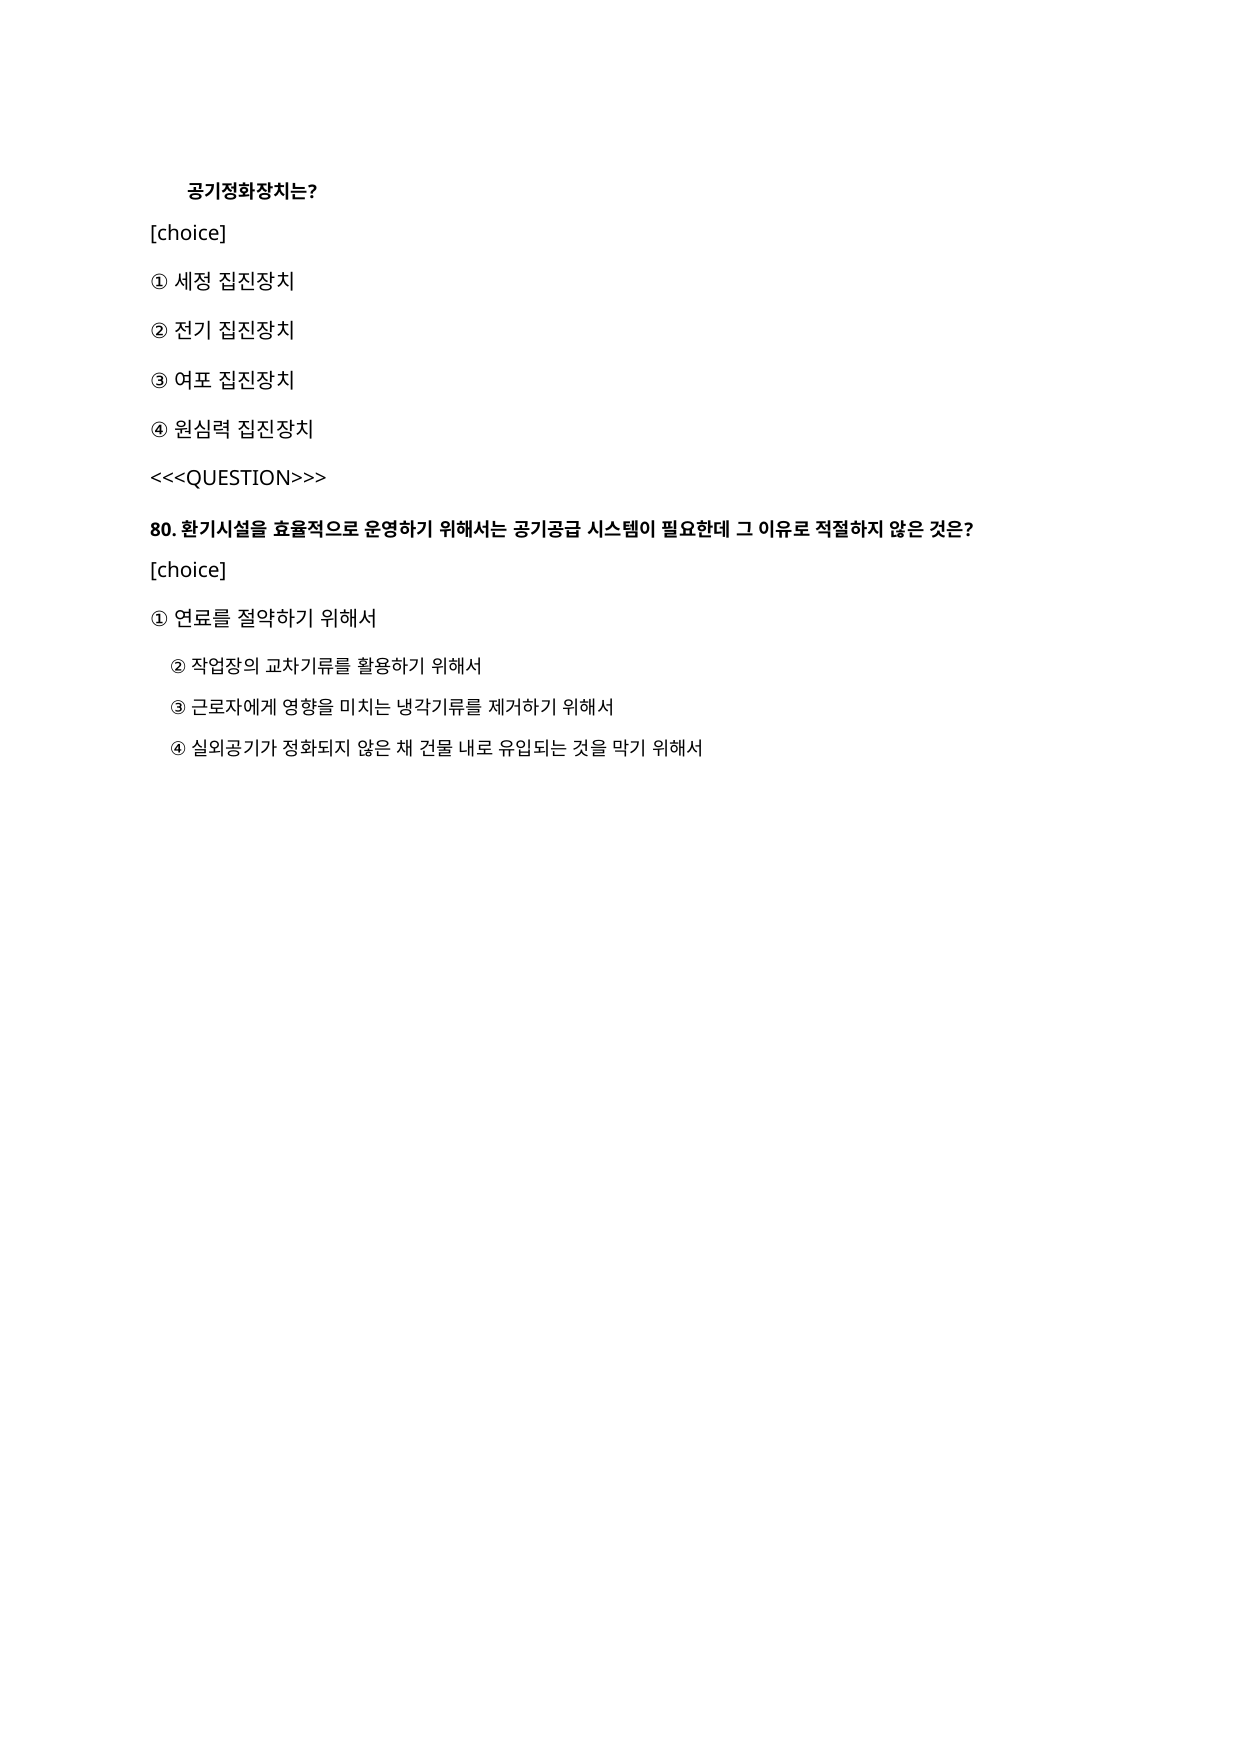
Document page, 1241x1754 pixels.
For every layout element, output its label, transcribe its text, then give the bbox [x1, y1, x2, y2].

text ② 작업장의 교차기류를 활용하기 위해서 [150, 652, 1090, 679]
text [choice] [150, 218, 1090, 247]
text <<<QUESTION>>> [150, 463, 1090, 491]
text ④ 실외공기가 정화되지 않은 채 건물 내로 유입되는 것을 막기 위해서 [150, 734, 1090, 761]
text ④ 원심력 집진장치 [150, 413, 1090, 444]
text ③ 여포 집진장치 [150, 364, 1090, 394]
text ① 세정 집진장치 [150, 265, 1090, 296]
text 80. 환기시설을 효율적으로 운영하기 위해서는 공기공급 시스템이 필요한데 그 이유로 적절하지 않은 것은? [150, 514, 1090, 542]
text [choice] [150, 555, 1090, 584]
text ③ 근로자에게 영향을 미치는 냉각기류를 제거하기 위해서 [150, 693, 1090, 720]
text ① 연료를 절약하기 위해서 [150, 603, 1090, 633]
text ② 전기 집진장치 [150, 315, 1090, 345]
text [150, 177, 1090, 204]
